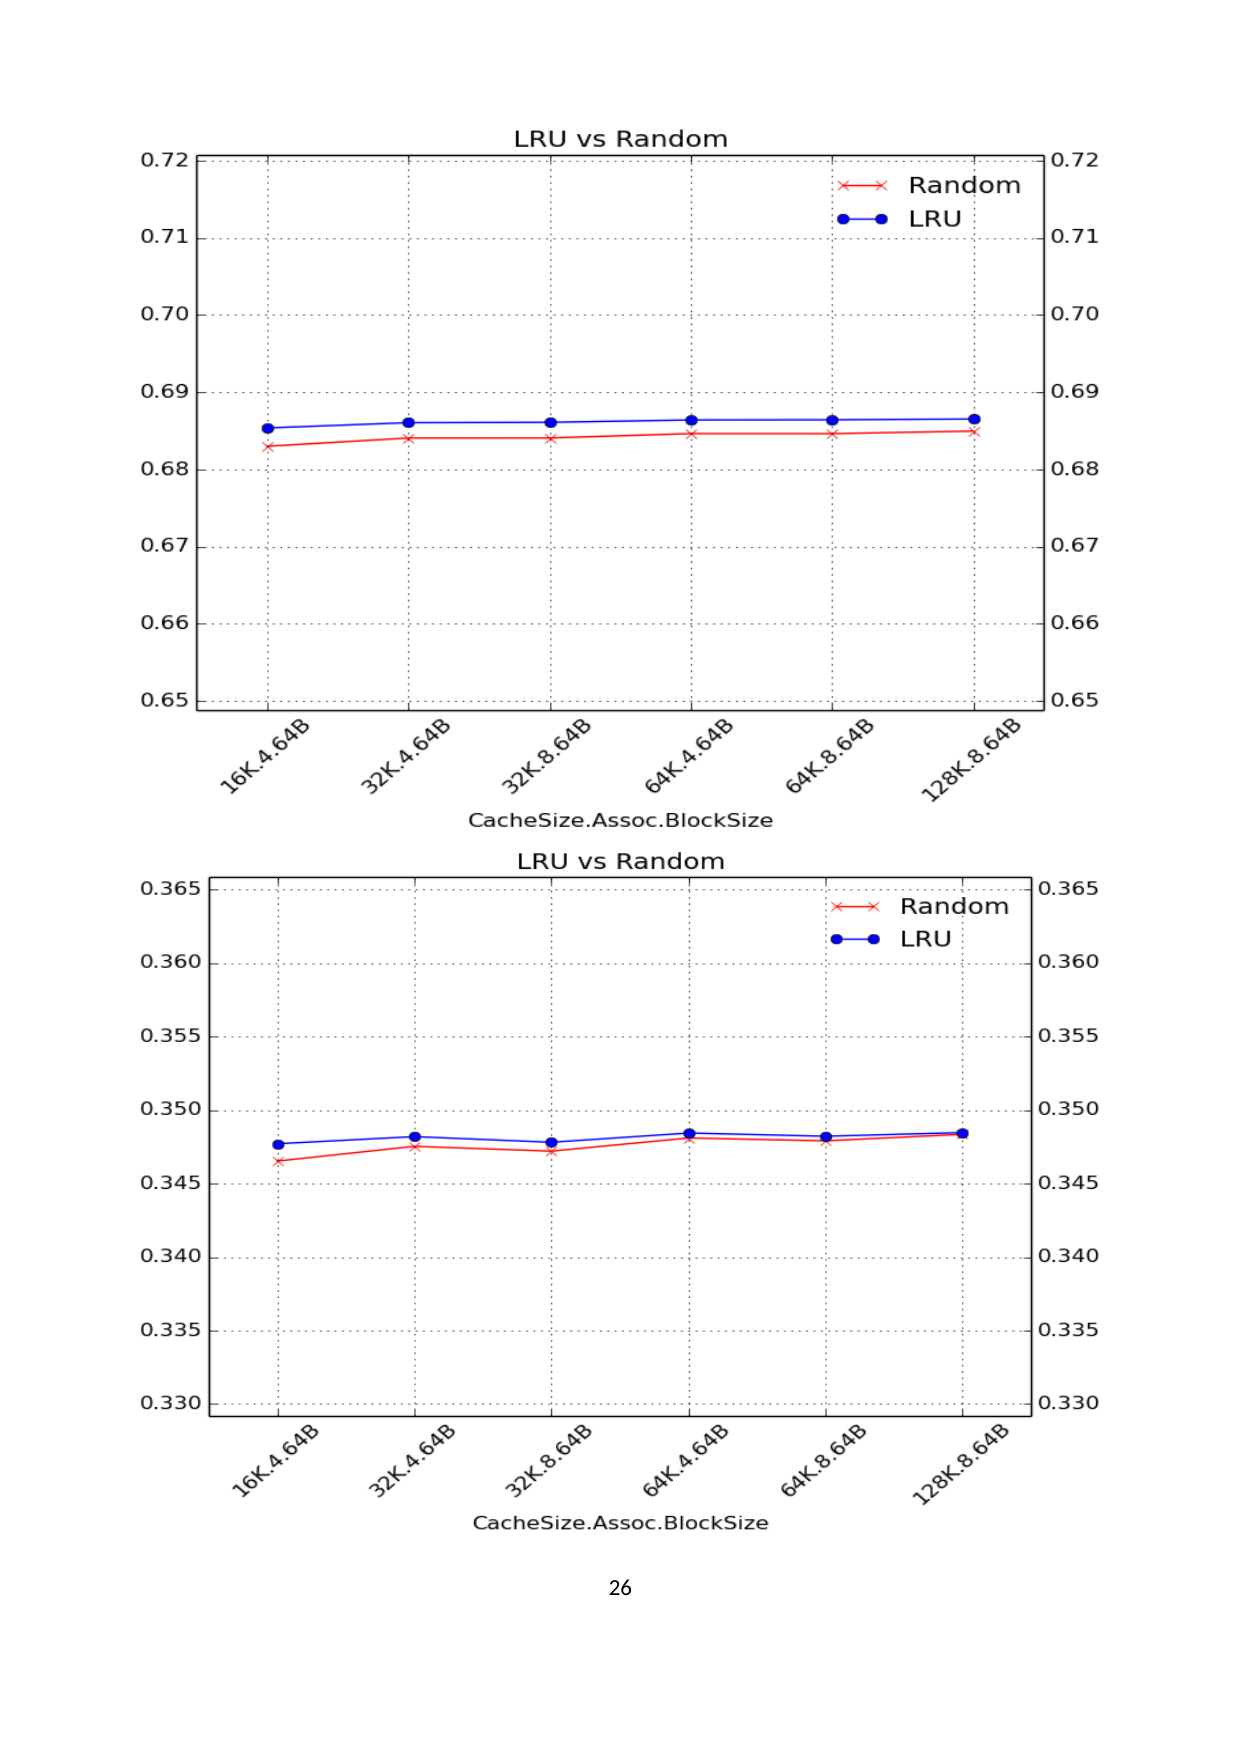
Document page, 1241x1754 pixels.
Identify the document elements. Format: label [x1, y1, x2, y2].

picture [128, 118, 1112, 1544]
